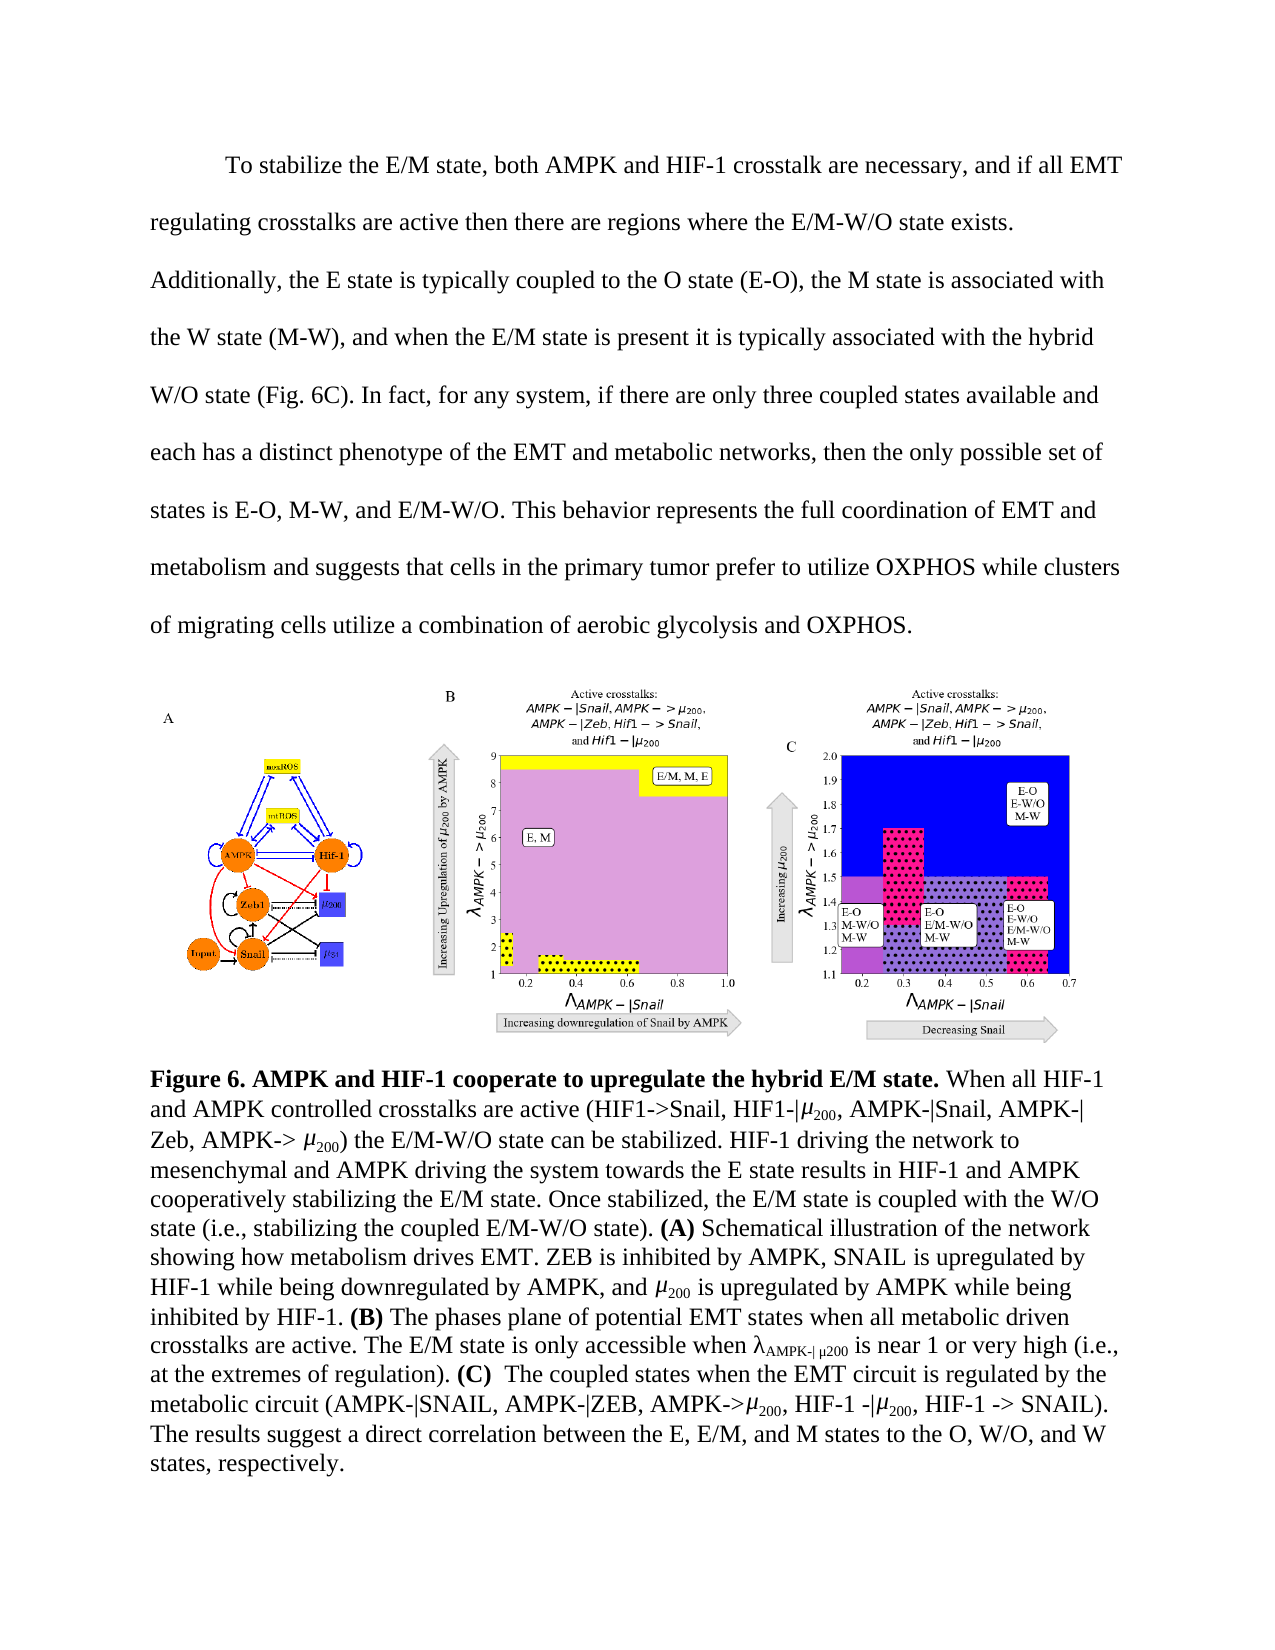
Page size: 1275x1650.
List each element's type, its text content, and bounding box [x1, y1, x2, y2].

text Figure 6. AMPK and HIF-1 cooperate to upregulate the hybrid E/M state. When all HIF-1 and AMPK controlled crosstalks are active (HIF1->Snail, HIF1-|, AMPK-|Snail, AMPK-|Zeb, AMPK-> ) the E/M-W/O state can be stabilized. HIF-1 driving the network to mesenchymal and AMPK driving the system towards the E state results in HIF-1 and AMPK cooperatively stabilizing the E/M state. Once stabilized, the E/M state is coupled with the W/O state (i.e., stabilizing the coupled E/M-W/O state). (A) Schematical illustration of the network showing how metabolism drives EMT. ZEB is inhibited by AMPK, SNAIL is upregulated by HIF-1 while being downregulated by AMPK, and is upregulated by AMPK while being inhibited by HIF-1. (B) The phases plane of potential EMT states when all metabolic driven crosstalks are active. The E/M state is only accessible when λAMPK-| μ200 is near 1 or very high (i.e., at the extremes of regulation). (C) The coupled states when the EMT circuit is regulated by the metabolic circuit (AMPK-|SNAIL, AMPK-|ZEB, AMPK->, HIF-1 -|, HIF-1 -> SNAIL). The results suggest a direct correlation between the E, E/M, and M states to the O, W/O, and W states, respectively. [150, 1064, 1125, 1477]
picture [150, 686, 1080, 1043]
text To stabilize the E/M state, both AMPK and HIF-1 crosstalk are necessary, and if all EMT regulating crosstalks are active then there are regions where the E/M-W/O state exists. Additionally, the E state is typically coupled to the O state (E-O), the M state is associated with the W state (M-W), and when the E/M state is present it is typically associated with the hybrid W/O state (Fig. 6C). In fact, for any system, if there are only three coupled states available and each has a distinct phenotype of the EMT and metabolic networks, then the only possible set of states is E-O, M-W, and E/M-W/O. This behavior represents the full coordination of EMT and metabolism and suggests that cells in the primary tumor prefer to utilize OXPHOS while clusters of migrating cells utilize a combination of aerobic glycolysis and OXPHOS. [150, 150, 1125, 639]
